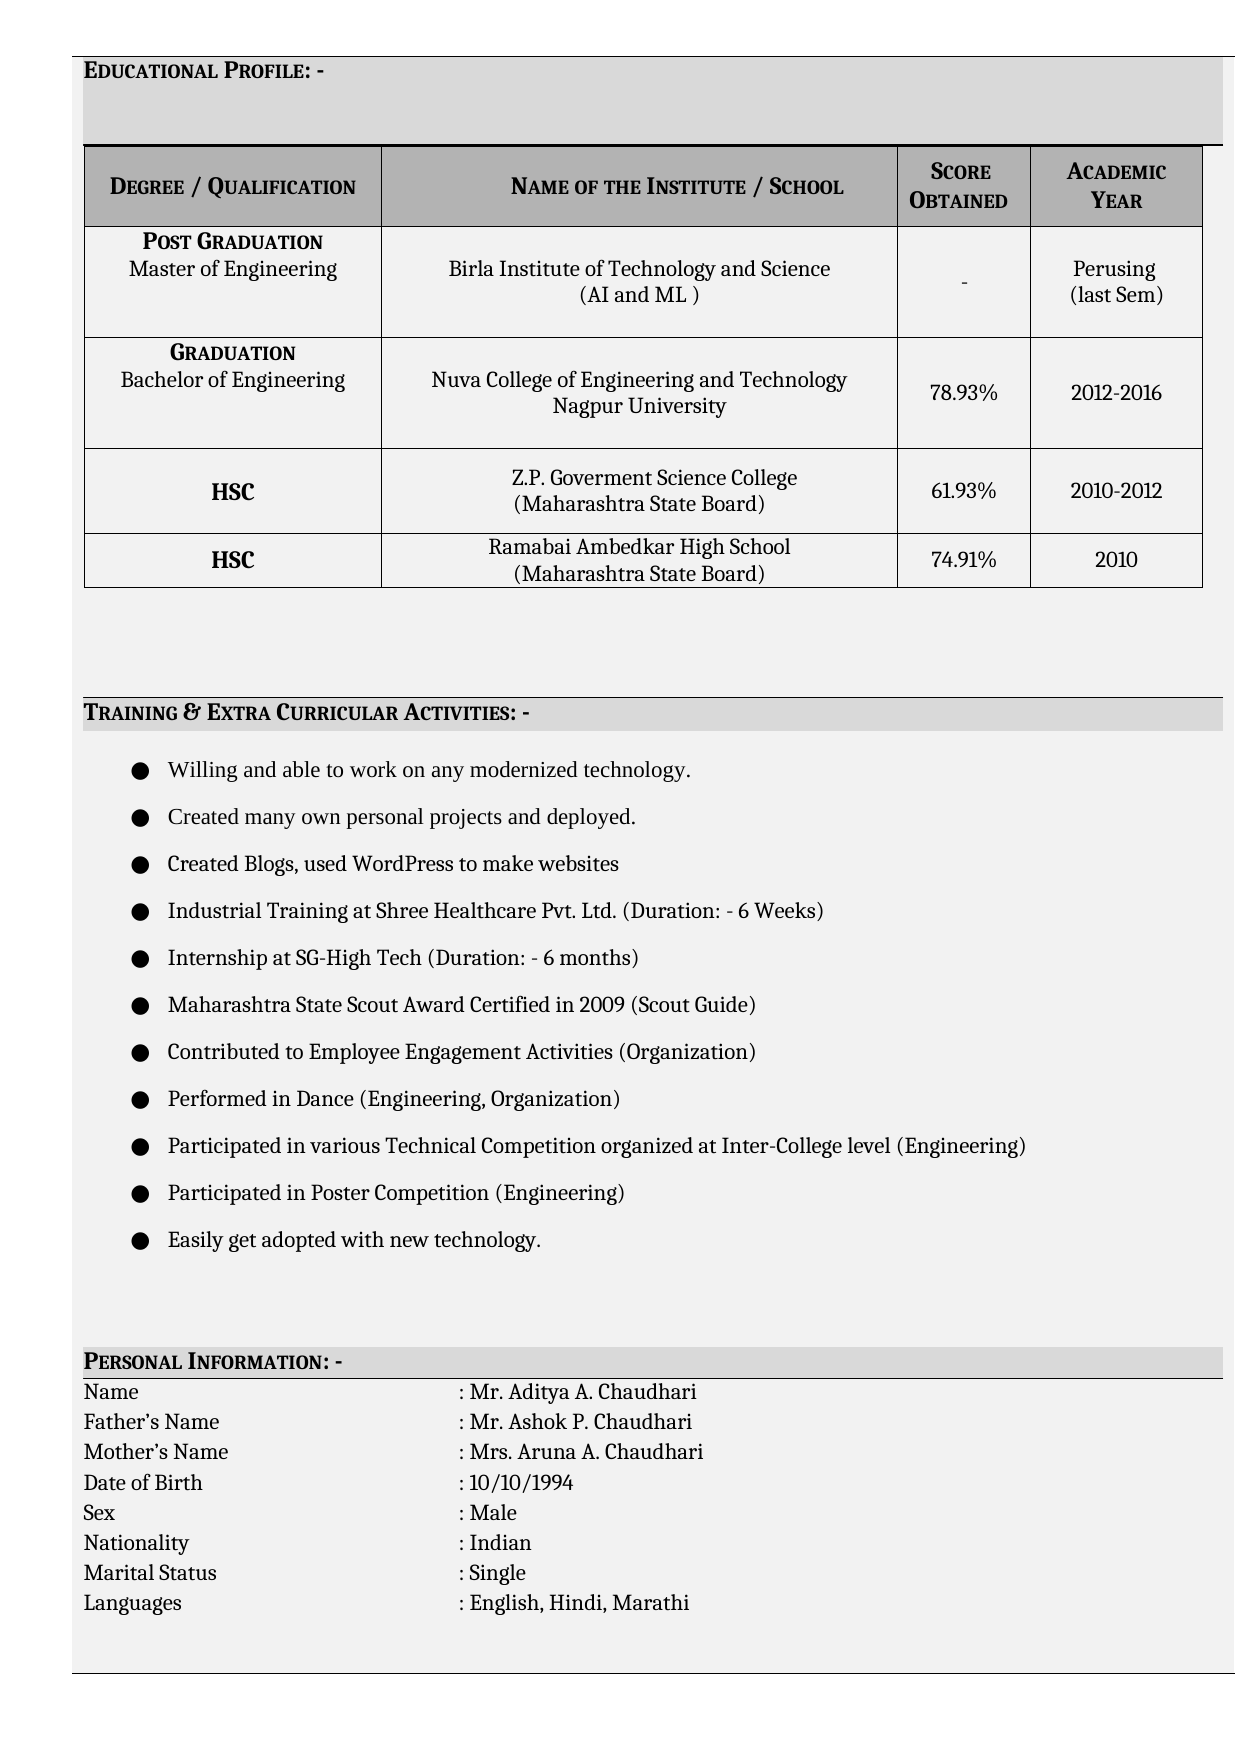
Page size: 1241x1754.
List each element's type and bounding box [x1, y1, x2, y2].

table_cell [72, 57, 1234, 1673]
